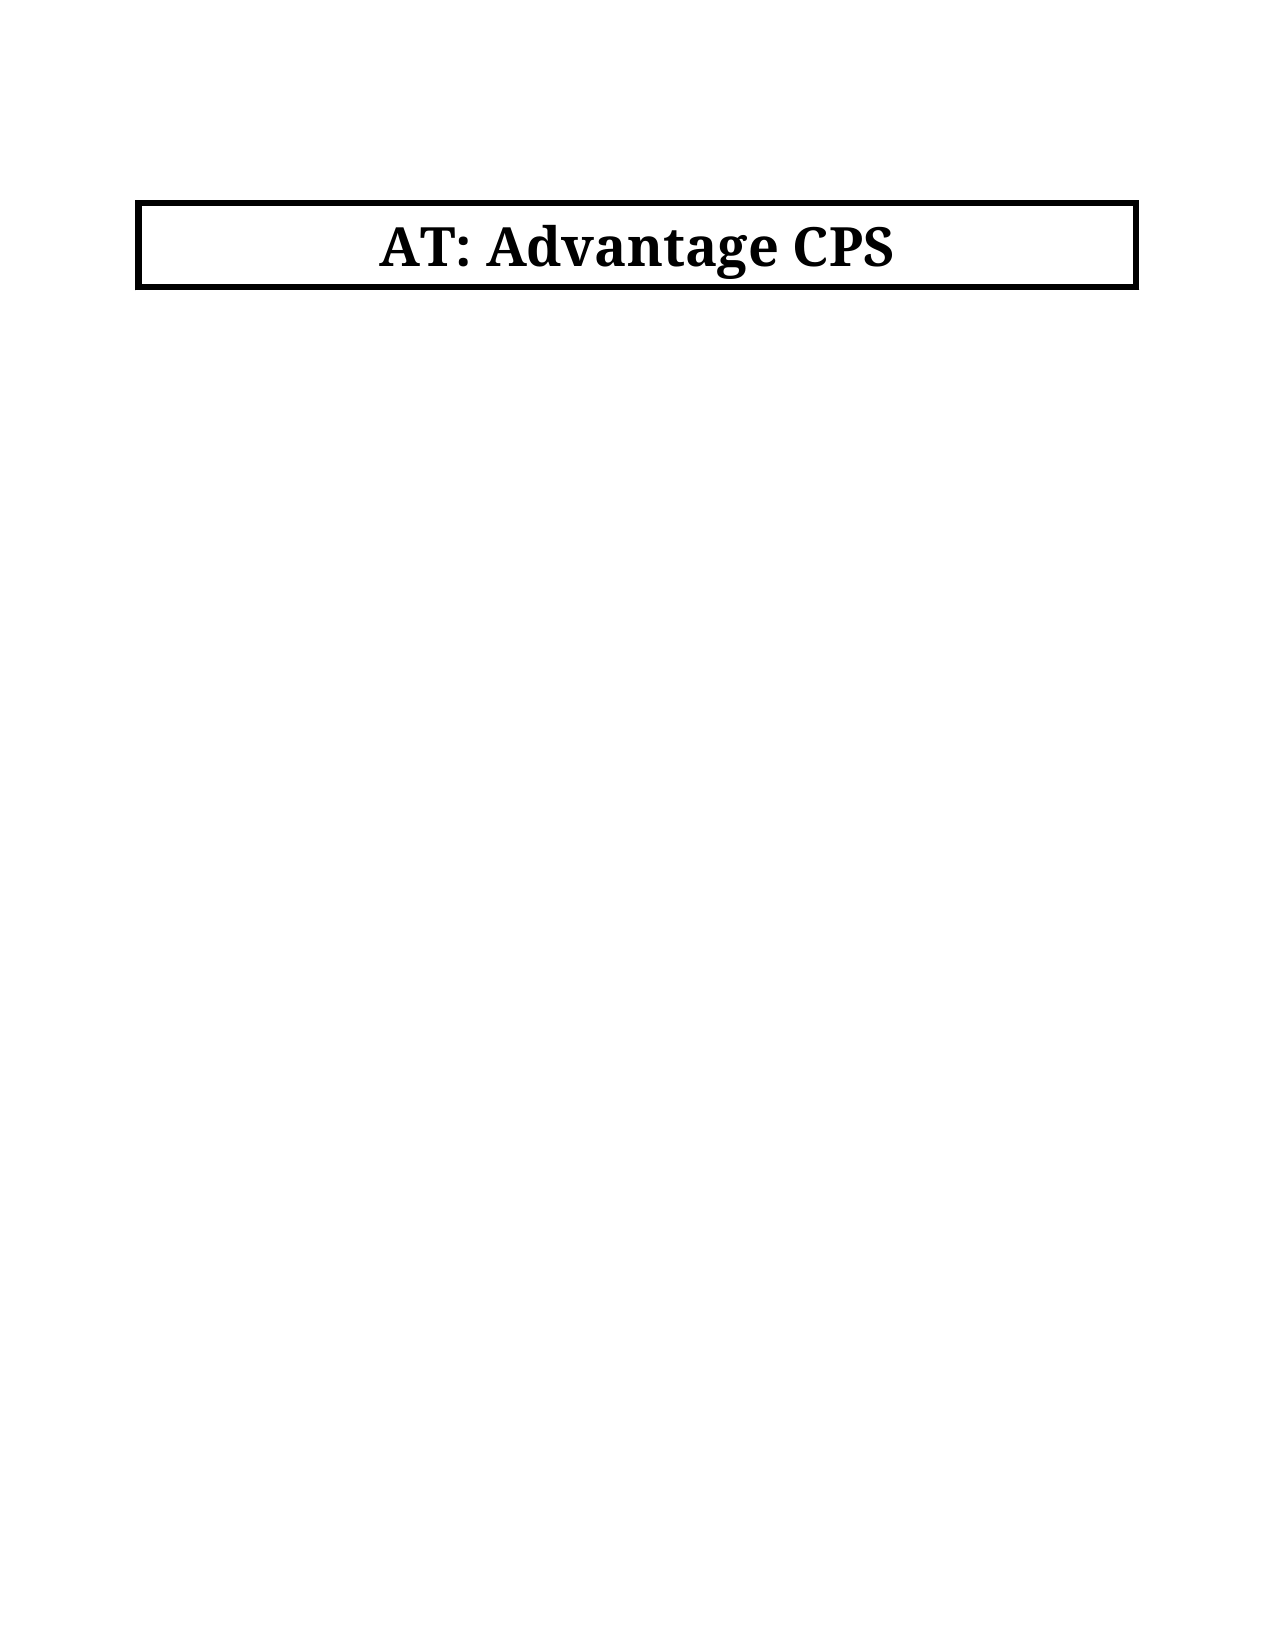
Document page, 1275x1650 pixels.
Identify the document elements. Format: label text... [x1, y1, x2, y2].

subtitle AT: Advantage CPS [142, 206, 1133, 284]
